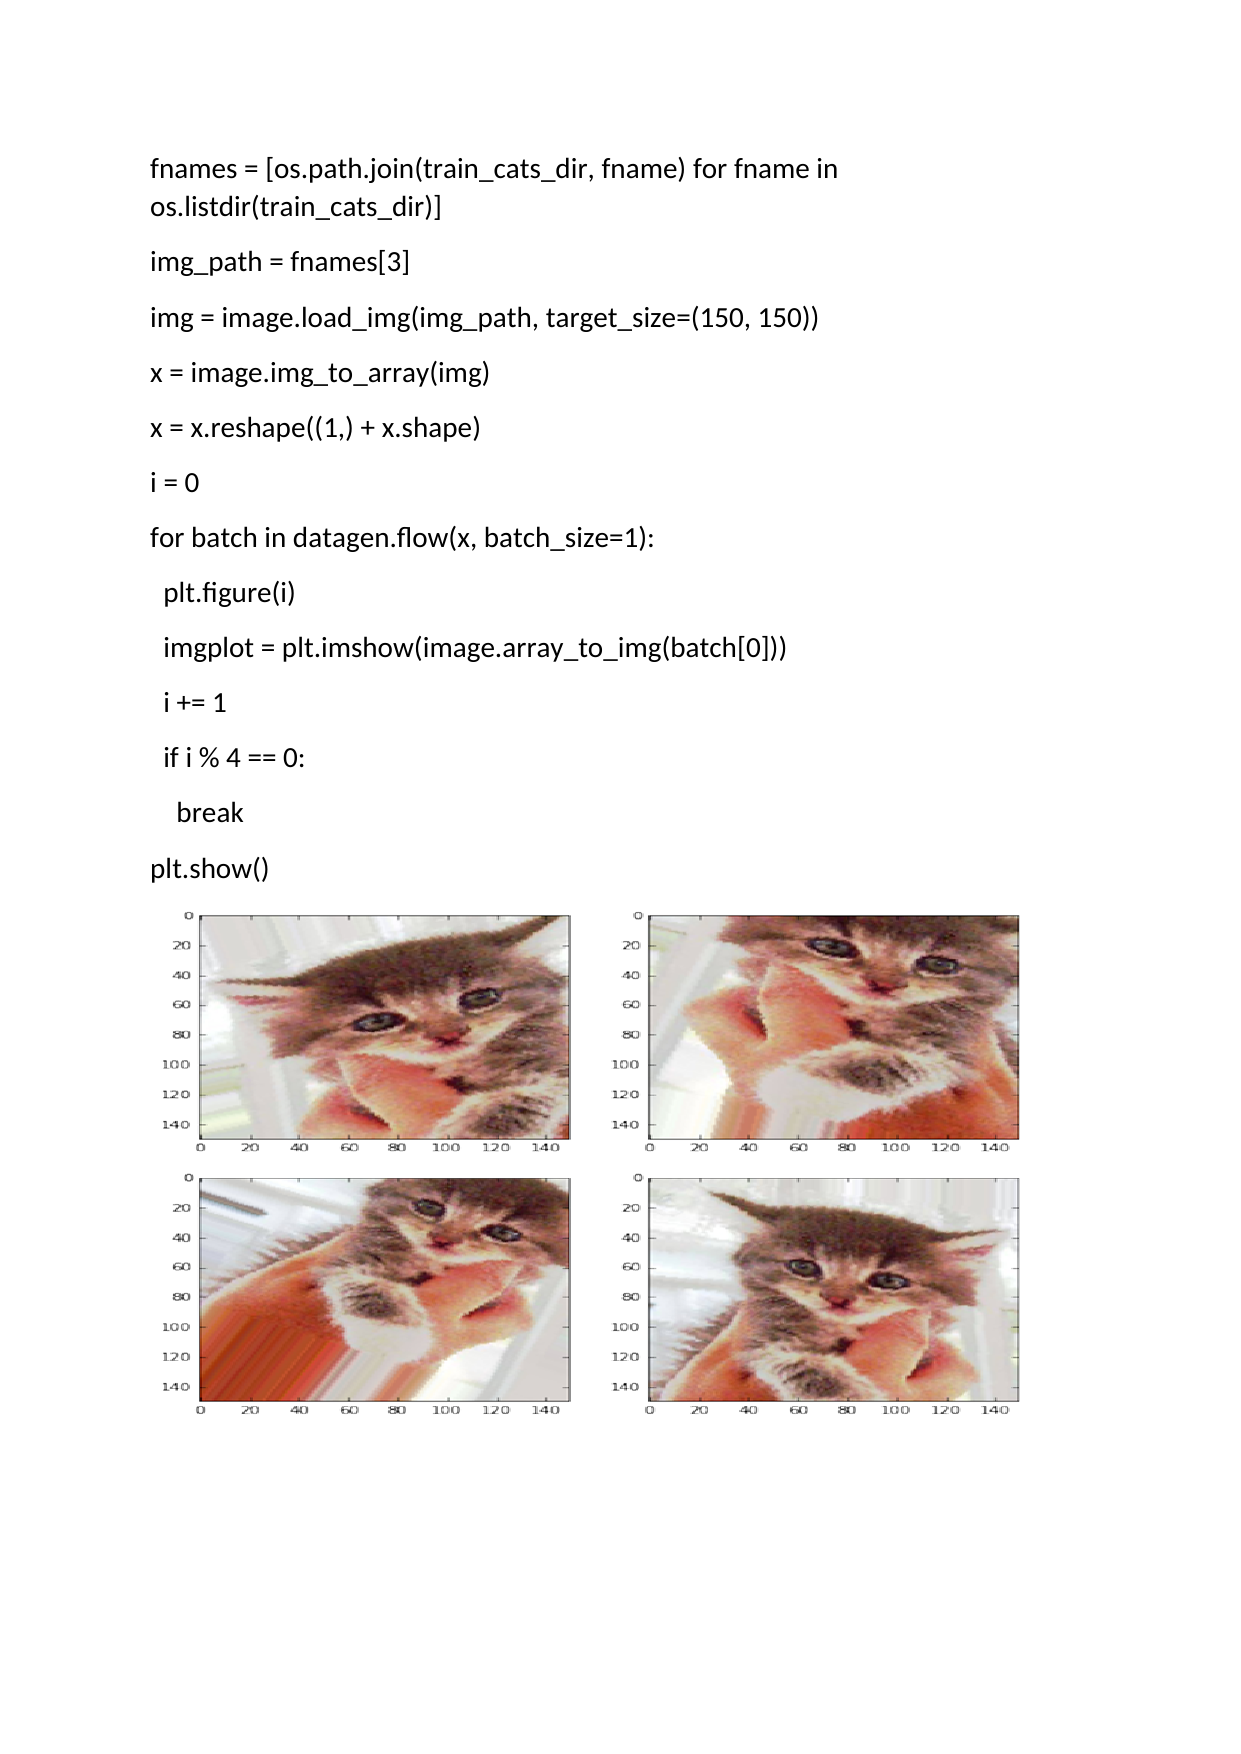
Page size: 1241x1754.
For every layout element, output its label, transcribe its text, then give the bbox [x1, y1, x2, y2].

text x = image.img_to_array(img) [150, 354, 1090, 389]
picture [150, 904, 1091, 1443]
text img = image.load_img(img_path, target_size=(150, 150)) [150, 299, 1090, 334]
text plt.figure(i) [150, 574, 1090, 610]
text break [150, 794, 1090, 830]
text img_path = fnames[3] [150, 243, 1090, 279]
text for batch in datagen.flow(x, batch_size=1): [150, 519, 1090, 555]
text plt.show() [150, 850, 1090, 885]
text x = x.reshape((1,) + x.shape) [150, 409, 1090, 444]
text i += 1 [150, 684, 1090, 720]
text i = 0 [150, 464, 1090, 499]
text if i % 4 == 0: [150, 739, 1090, 775]
text imgplot = plt.imshow(image.array_to_img(batch[0])) [150, 629, 1090, 665]
text fnames = [os.path.join(train_cats_dir, fname) for fname in os.listdir(train_cats_dir)] [150, 150, 1090, 224]
